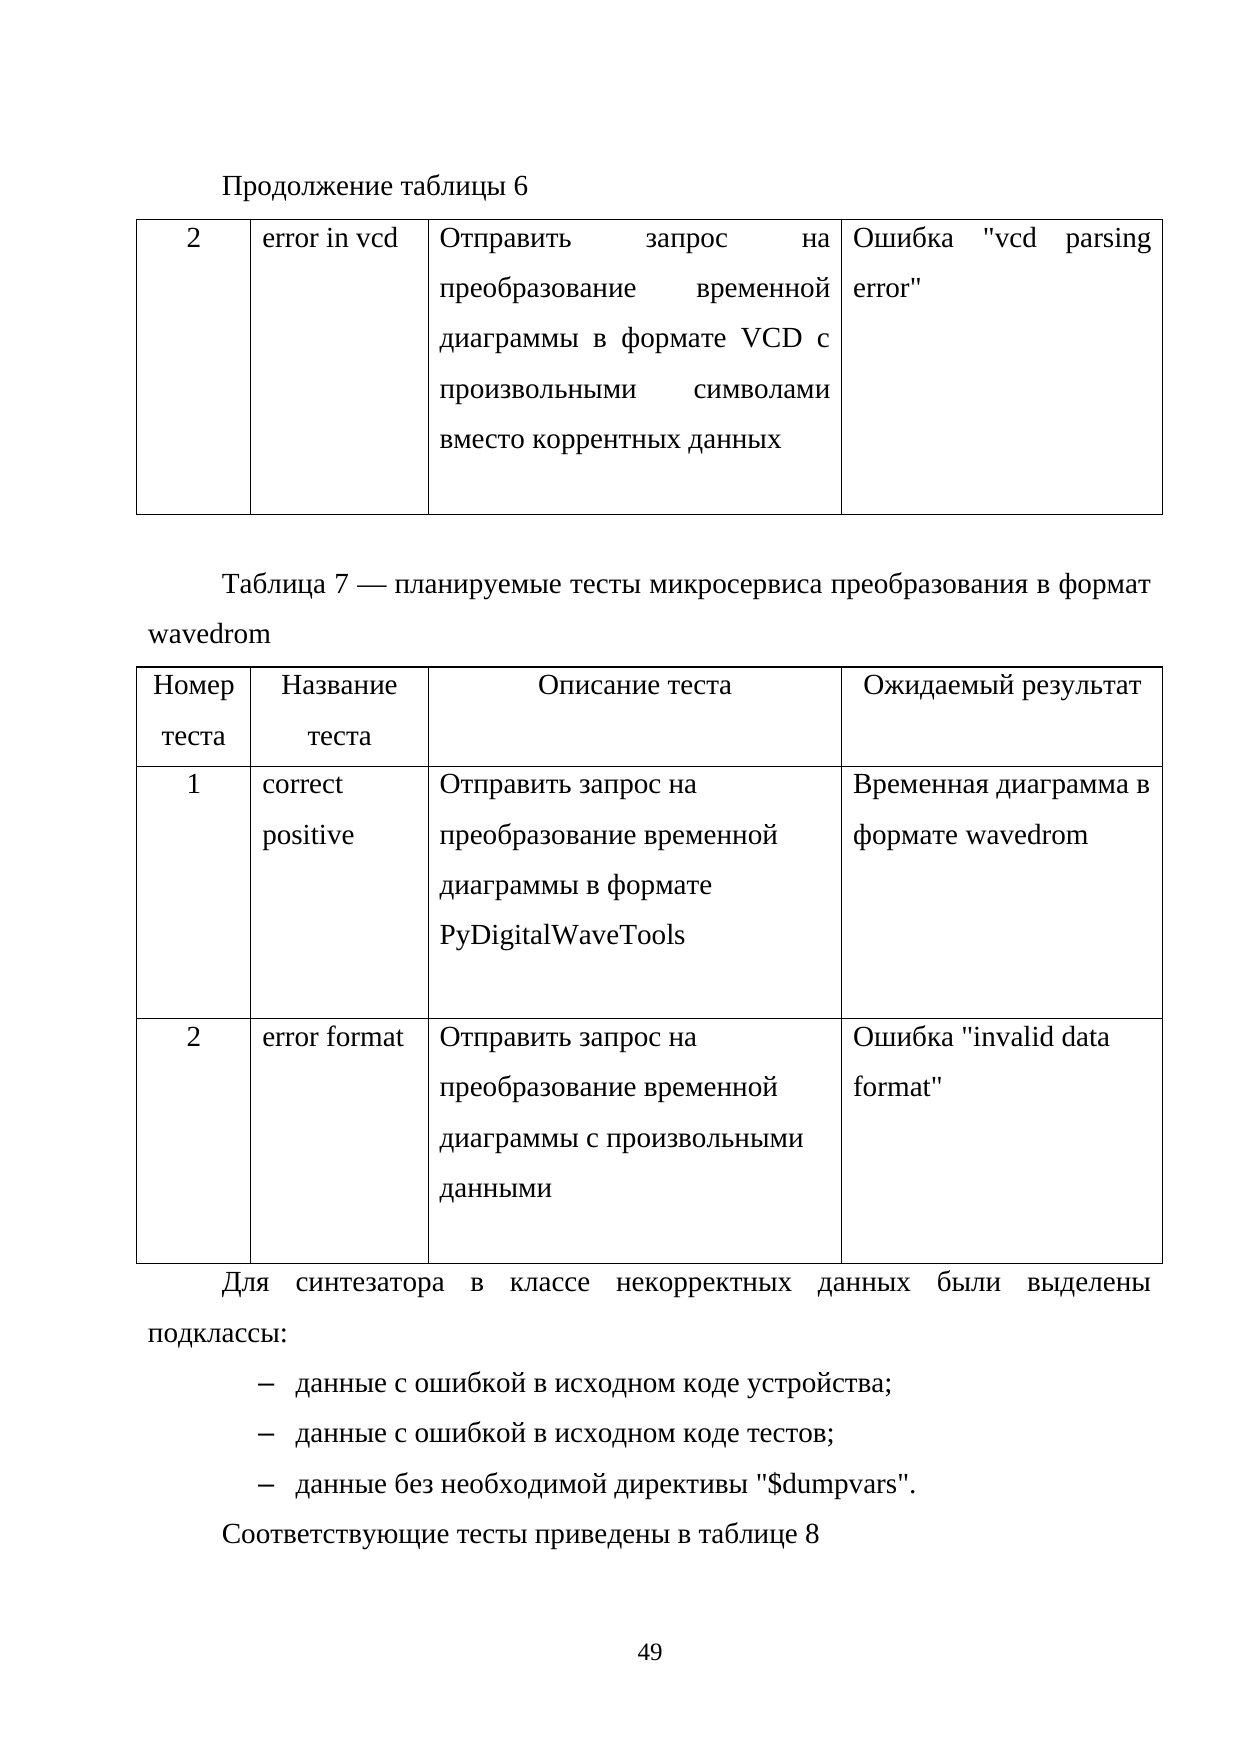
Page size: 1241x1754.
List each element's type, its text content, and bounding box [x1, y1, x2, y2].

table_header error in vcd [251, 220, 428, 514]
table_cell Временная диаграмма в формате wavedrom [842, 767, 1162, 1018]
table_header Ожидаемый результат [842, 668, 1162, 766]
table_cell 1 [137, 767, 250, 1018]
table_cell Отправить запрос на преобразование временной диаграммы в формате PyDigitalWaveTools [429, 767, 841, 1018]
table_header Ошибка "vcd parsing error" [842, 220, 1162, 514]
table_cell Ошибка "invalid data format" [842, 1019, 1162, 1263]
list данные с ошибкой в исходном коде тестов; [258, 1415, 1152, 1449]
table_header Название теста [251, 668, 428, 766]
table_header Номер теста [137, 668, 250, 766]
list данные без необходимой директивы "$dumpvars". [258, 1466, 1152, 1499]
table_cell error format [251, 1019, 428, 1263]
table_cell correct positive [251, 767, 428, 1018]
table_cell 2 [137, 1019, 250, 1263]
table_cell Отправить запрос на преобразование временной диаграммы с произвольными данными [429, 1019, 841, 1263]
text Для синтезатора в классе некорректных данных были выделены подклассы: [148, 1264, 1152, 1348]
table_header Описание теста [429, 668, 841, 766]
text Соответствующие тесты приведены в таблице 8 [148, 1516, 1152, 1550]
table_header Отправить запрос на преобразование временной диаграммы в формате VCD с произвольными символами вместо коррентных данных [429, 220, 841, 514]
text Таблица 7 — планируемые тесты микросервиса преобразования в формат wavedrom [148, 566, 1152, 649]
list данные с ошибкой в исходном коде устройства; [258, 1365, 1152, 1399]
text Продолжение таблицы 6 [148, 168, 1152, 202]
table_header 2 [137, 220, 250, 514]
